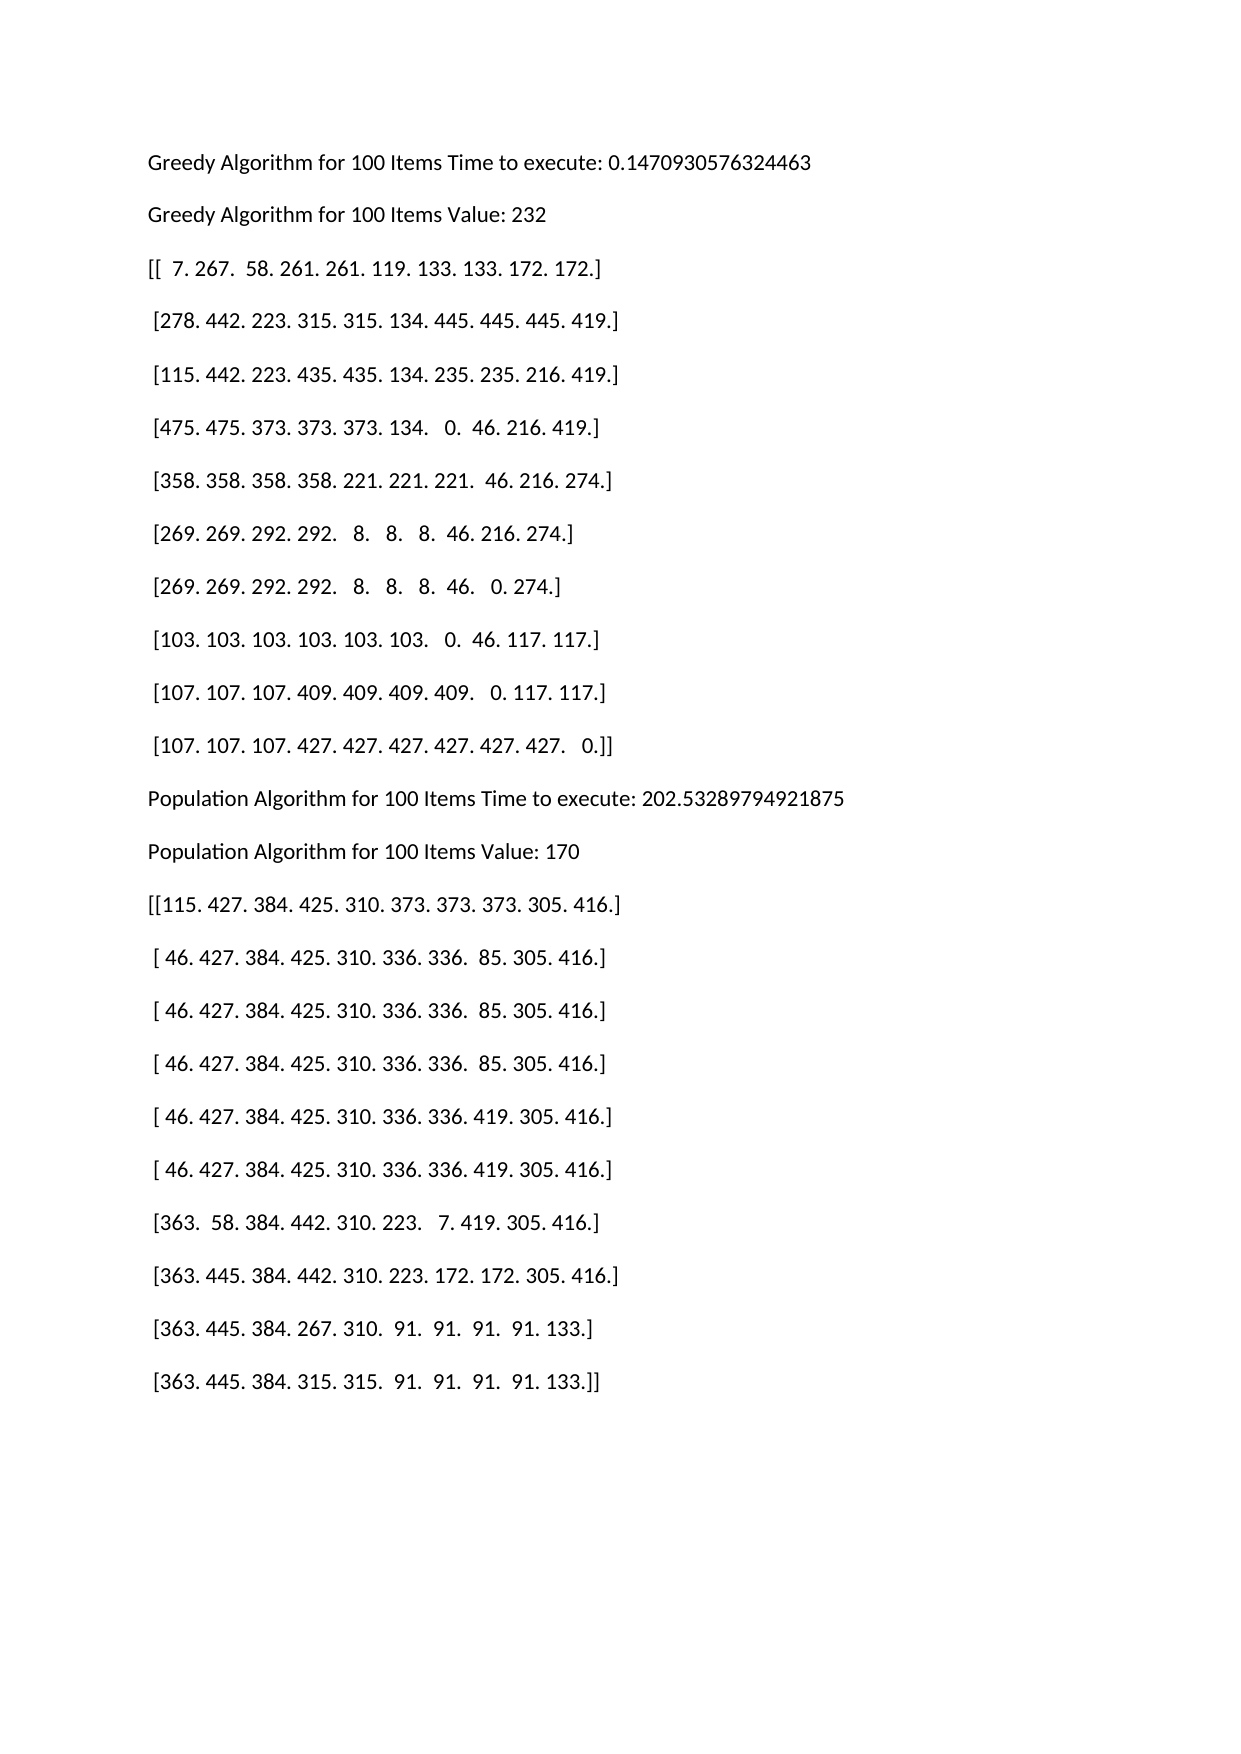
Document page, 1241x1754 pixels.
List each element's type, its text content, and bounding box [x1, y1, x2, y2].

text [358. 358. 358. 358. 221. 221. 221. 46. 216. 274.] [148, 466, 1093, 494]
text [269. 269. 292. 292. 8. 8. 8. 46. 0. 274.] [148, 572, 1093, 600]
text [ 46. 427. 384. 425. 310. 336. 336. 85. 305. 416.] [148, 943, 1093, 971]
text Greedy Algorithm for 100 Items Time to execute: 0.1470930576324463 [148, 148, 1093, 176]
text [475. 475. 373. 373. 373. 134. 0. 46. 216. 419.] [148, 413, 1093, 441]
text [363. 58. 384. 442. 310. 223. 7. 419. 305. 416.] [148, 1208, 1093, 1236]
text [107. 107. 107. 409. 409. 409. 409. 0. 117. 117.] [148, 678, 1093, 706]
text [[115. 427. 384. 425. 310. 373. 373. 373. 305. 416.] [148, 890, 1093, 918]
text [278. 442. 223. 315. 315. 134. 445. 445. 445. 419.] [148, 307, 1093, 335]
text [363. 445. 384. 315. 315. 91. 91. 91. 91. 133.]] [148, 1367, 1093, 1395]
text [ 46. 427. 384. 425. 310. 336. 336. 419. 305. 416.] [148, 1102, 1093, 1130]
text [269. 269. 292. 292. 8. 8. 8. 46. 216. 274.] [148, 519, 1093, 547]
text [ 46. 427. 384. 425. 310. 336. 336. 85. 305. 416.] [148, 1049, 1093, 1077]
text [115. 442. 223. 435. 435. 134. 235. 235. 216. 419.] [148, 360, 1093, 388]
text [103. 103. 103. 103. 103. 103. 0. 46. 117. 117.] [148, 625, 1093, 653]
text Population Algorithm for 100 Items Time to execute: 202.53289794921875 [148, 784, 1093, 812]
text [363. 445. 384. 267. 310. 91. 91. 91. 91. 133.] [148, 1314, 1093, 1342]
text [107. 107. 107. 427. 427. 427. 427. 427. 427. 0.]] [148, 731, 1093, 759]
text Population Algorithm for 100 Items Value: 170 [148, 837, 1093, 865]
text [ 46. 427. 384. 425. 310. 336. 336. 419. 305. 416.] [148, 1155, 1093, 1183]
text [[ 7. 267. 58. 261. 261. 119. 133. 133. 172. 172.] [148, 254, 1093, 282]
text [363. 445. 384. 442. 310. 223. 172. 172. 305. 416.] [148, 1261, 1093, 1289]
text [ 46. 427. 384. 425. 310. 336. 336. 85. 305. 416.] [148, 996, 1093, 1024]
text Greedy Algorithm for 100 Items Value: 232 [148, 201, 1093, 229]
